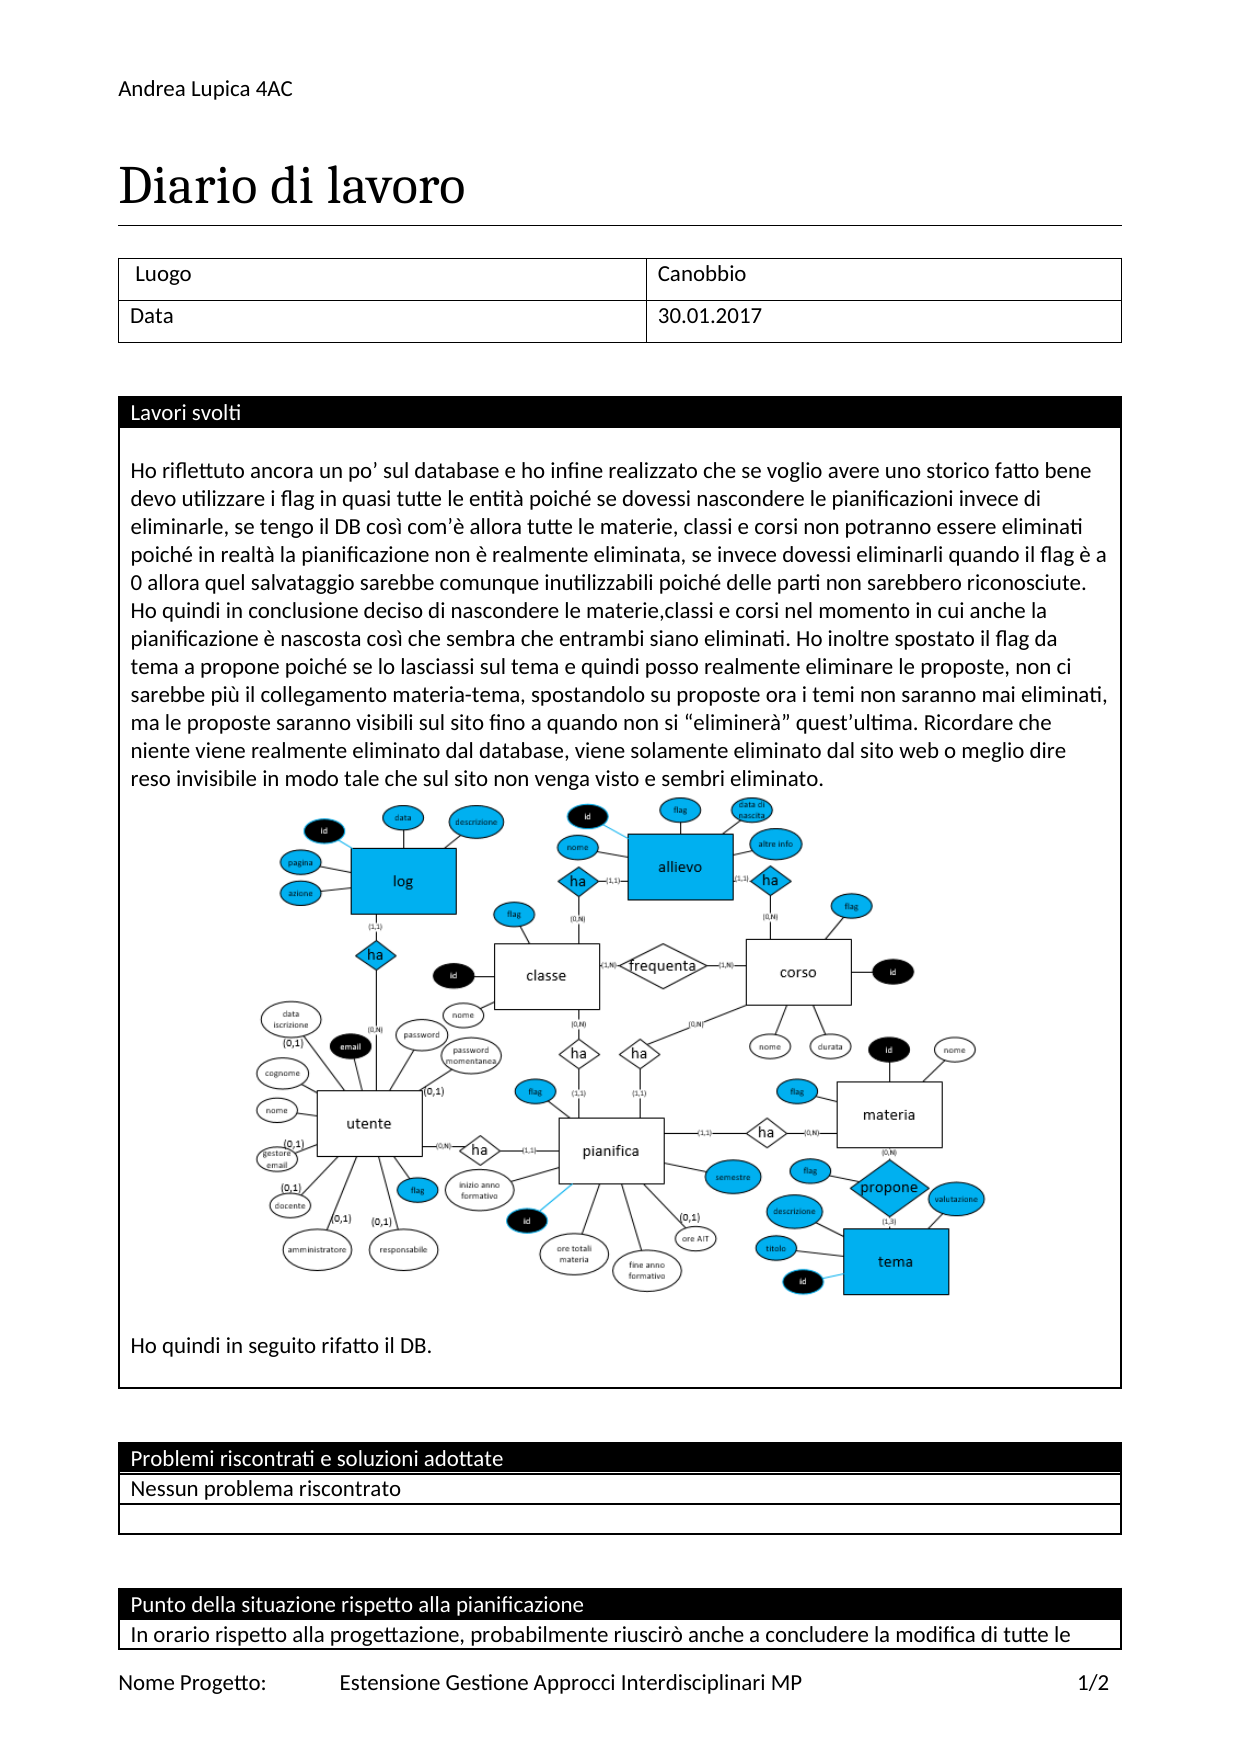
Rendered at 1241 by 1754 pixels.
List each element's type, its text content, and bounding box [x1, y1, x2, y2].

table_cell Ho riflettuto ancora un po’ sul database e ho infine realizzato che se voglio avere uno storico fatto bene devo utilizzare i flag in quasi tutte le entità poiché se dovessi nascondere le pianificazioni invece di eliminarle, se tengo il DB così com’è allora tutte le materie, classi e corsi non potranno essere eliminati poiché in realtà la pianificazione non è realmente eliminata, se invece dovessi eliminarli quando il flag è a 0 allora quel salvataggio sarebbe comunque inutilizzabili poiché delle parti non sarebbero riconosciute. Ho quindi in conclusione deciso di nascondere le materie,classi e corsi nel momento in cui anche la pianificazione è nascosta così che sembra che entrambi siano eliminati. Ho inoltre spostato il flag da tema a propone poiché se lo lasciassi sul tema e quindi posso realmente eliminare le proposte, non ci sarebbe più il collegamento materia-tema, spostandolo su proposte ora i temi non saranno mai eliminati, ma le proposte saranno visibili sul sito fino a quando non si “eliminerà” quest’ultima. Ricordare che niente viene realmente eliminato dal database, viene solamente eliminato dal sito web o meglio dire reso invisibile in modo tale che sul sito non venga visto e sembri eliminato. Ho quindi in seguito rifatto il DB. [120, 428, 1120, 1387]
table_header Punto della situazione rispetto alla pianificazione [120, 1590, 1120, 1618]
table_cell 30.01.2017 [647, 301, 1121, 342]
picture [250, 792, 991, 1304]
table_header Canobbio [647, 259, 1121, 300]
table_cell Data [119, 301, 646, 342]
table_cell Nessun problema riscontrato [120, 1475, 1120, 1502]
title Diario di lavoro [118, 155, 1122, 225]
table_cell In orario rispetto alla progettazione, probabilmente riuscirò anche a concludere la modifica di tutte le pagine web prima del dovuto. [120, 1620, 1120, 1648]
table_cell [120, 1505, 1120, 1533]
table_header Problemi riscontrati e soluzioni adottate [120, 1444, 1120, 1472]
table_header Luogo [119, 259, 646, 300]
table_header Lavori svolti [120, 398, 1120, 426]
